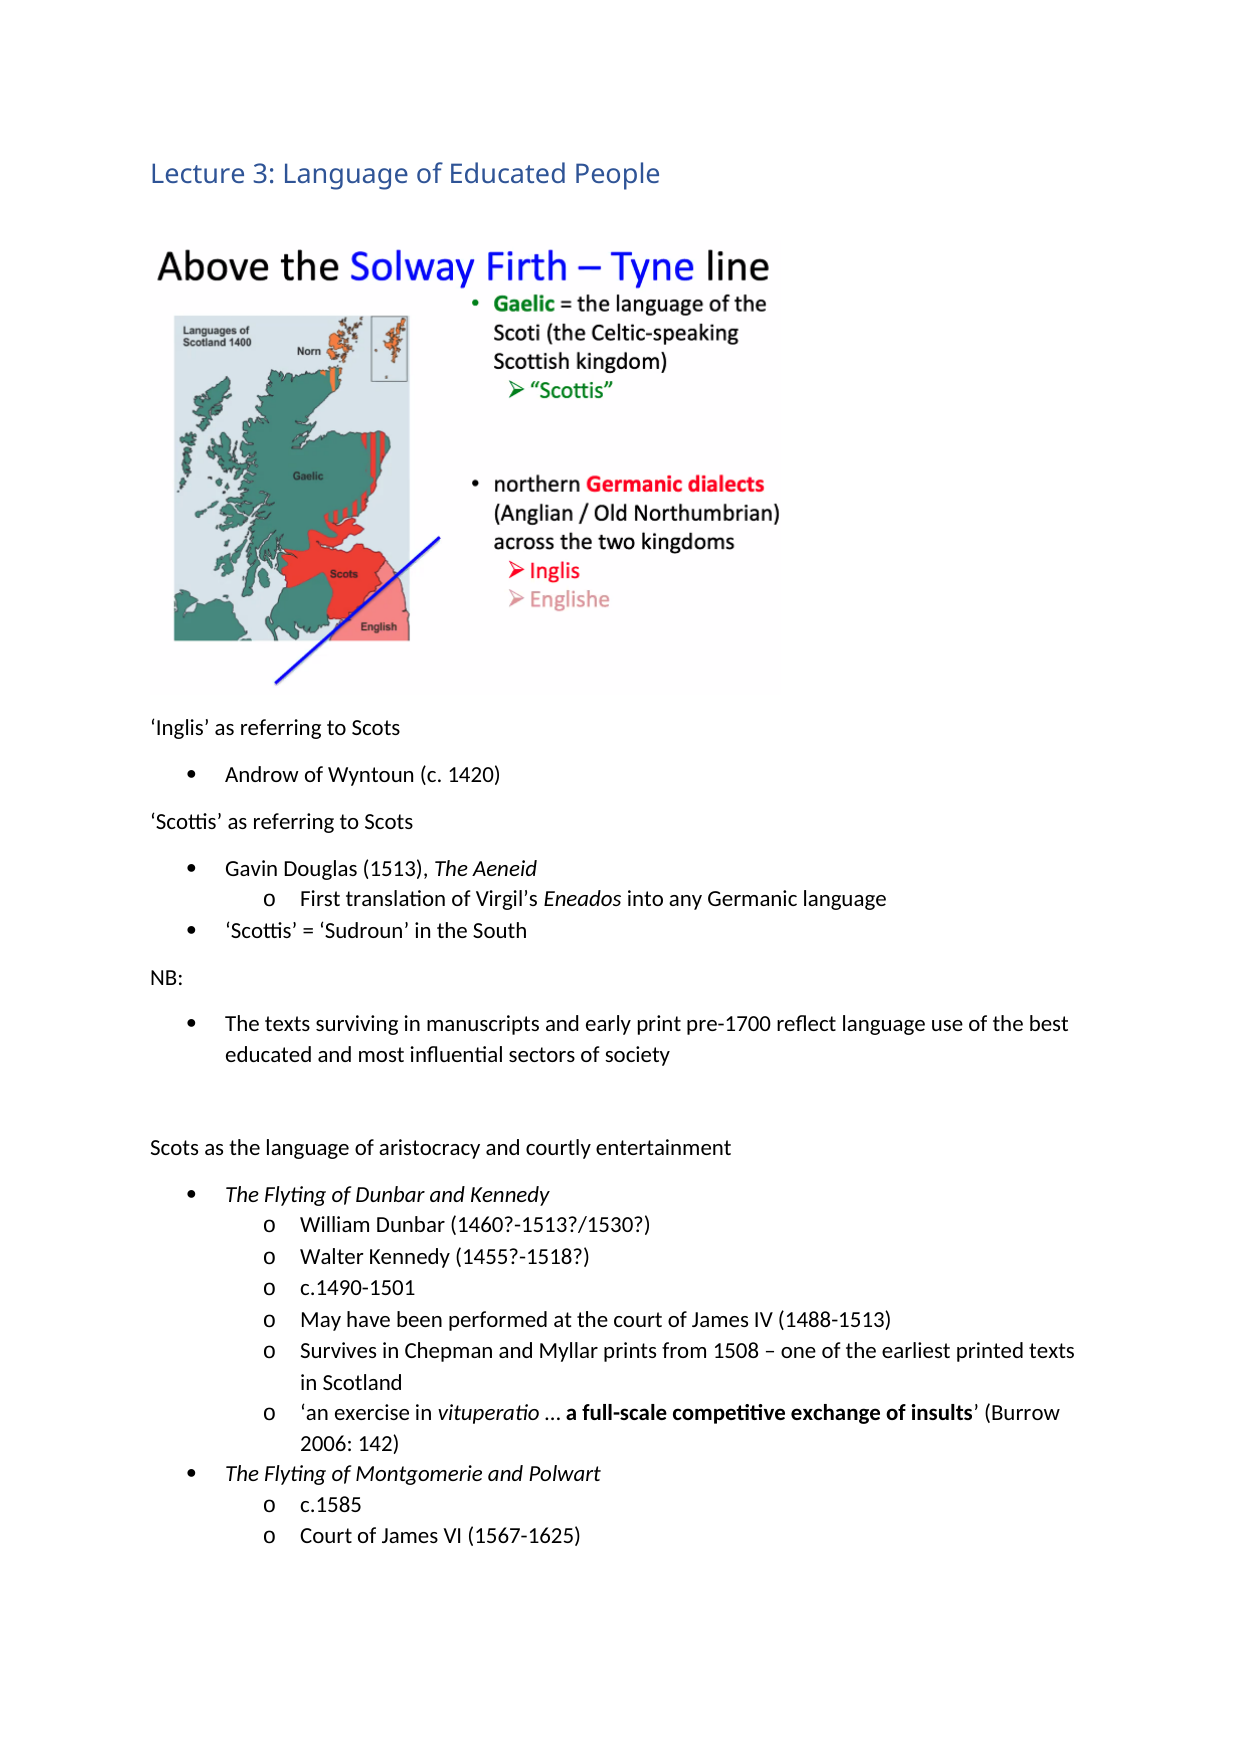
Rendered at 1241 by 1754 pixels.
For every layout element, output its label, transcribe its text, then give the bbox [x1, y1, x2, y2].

list Androw of Wyntoun (c. 1420) [187, 760, 1090, 788]
list Gavin Douglas (1513), The Aeneid [187, 854, 1090, 882]
list Court of James VI (1567-1625) [262, 1521, 1090, 1550]
text ‘Scottis’ as referring to Scots [150, 807, 1090, 835]
picture [150, 240, 782, 695]
list May have been performed at the court of James IV (1488-1513) [262, 1305, 1090, 1334]
list c.1585 [262, 1490, 1090, 1519]
list The Flyting of Montgomerie and Polwart [187, 1459, 1090, 1487]
list William Dunbar (1460?-1513?/1530?) [262, 1211, 1090, 1240]
text NB: [150, 963, 1090, 991]
list c.1490-1501 [262, 1273, 1090, 1303]
list ‘an exercise in vituperatio … a full-scale competitive exchange of insults’ (Burrow 2006: 142) [262, 1398, 1090, 1457]
list The texts surviving in manuscripts and early print pre-1700 reflect language use of the best educated and most influential sectors of society [187, 1009, 1090, 1068]
list ‘Scottis’ = ‘Sudroun’ in the South [187, 916, 1090, 944]
text Scots as the language of aristocracy and courtly entertainment [150, 1133, 1090, 1161]
subtitle Lecture 3: Language of Educated People [150, 154, 1090, 191]
list The Flyting of Dunbar and Kennedy [187, 1180, 1090, 1208]
list Walter Kennedy (1455?-1518?) [262, 1242, 1090, 1271]
list Survives in Chepman and Myllar prints from 1508 – one of the earliest printed texts in Scotland [262, 1336, 1090, 1396]
list First translation of Virgil’s Eneados into any Germanic language [262, 884, 1090, 913]
text ‘Inglis’ as referring to Scots [150, 713, 1090, 741]
